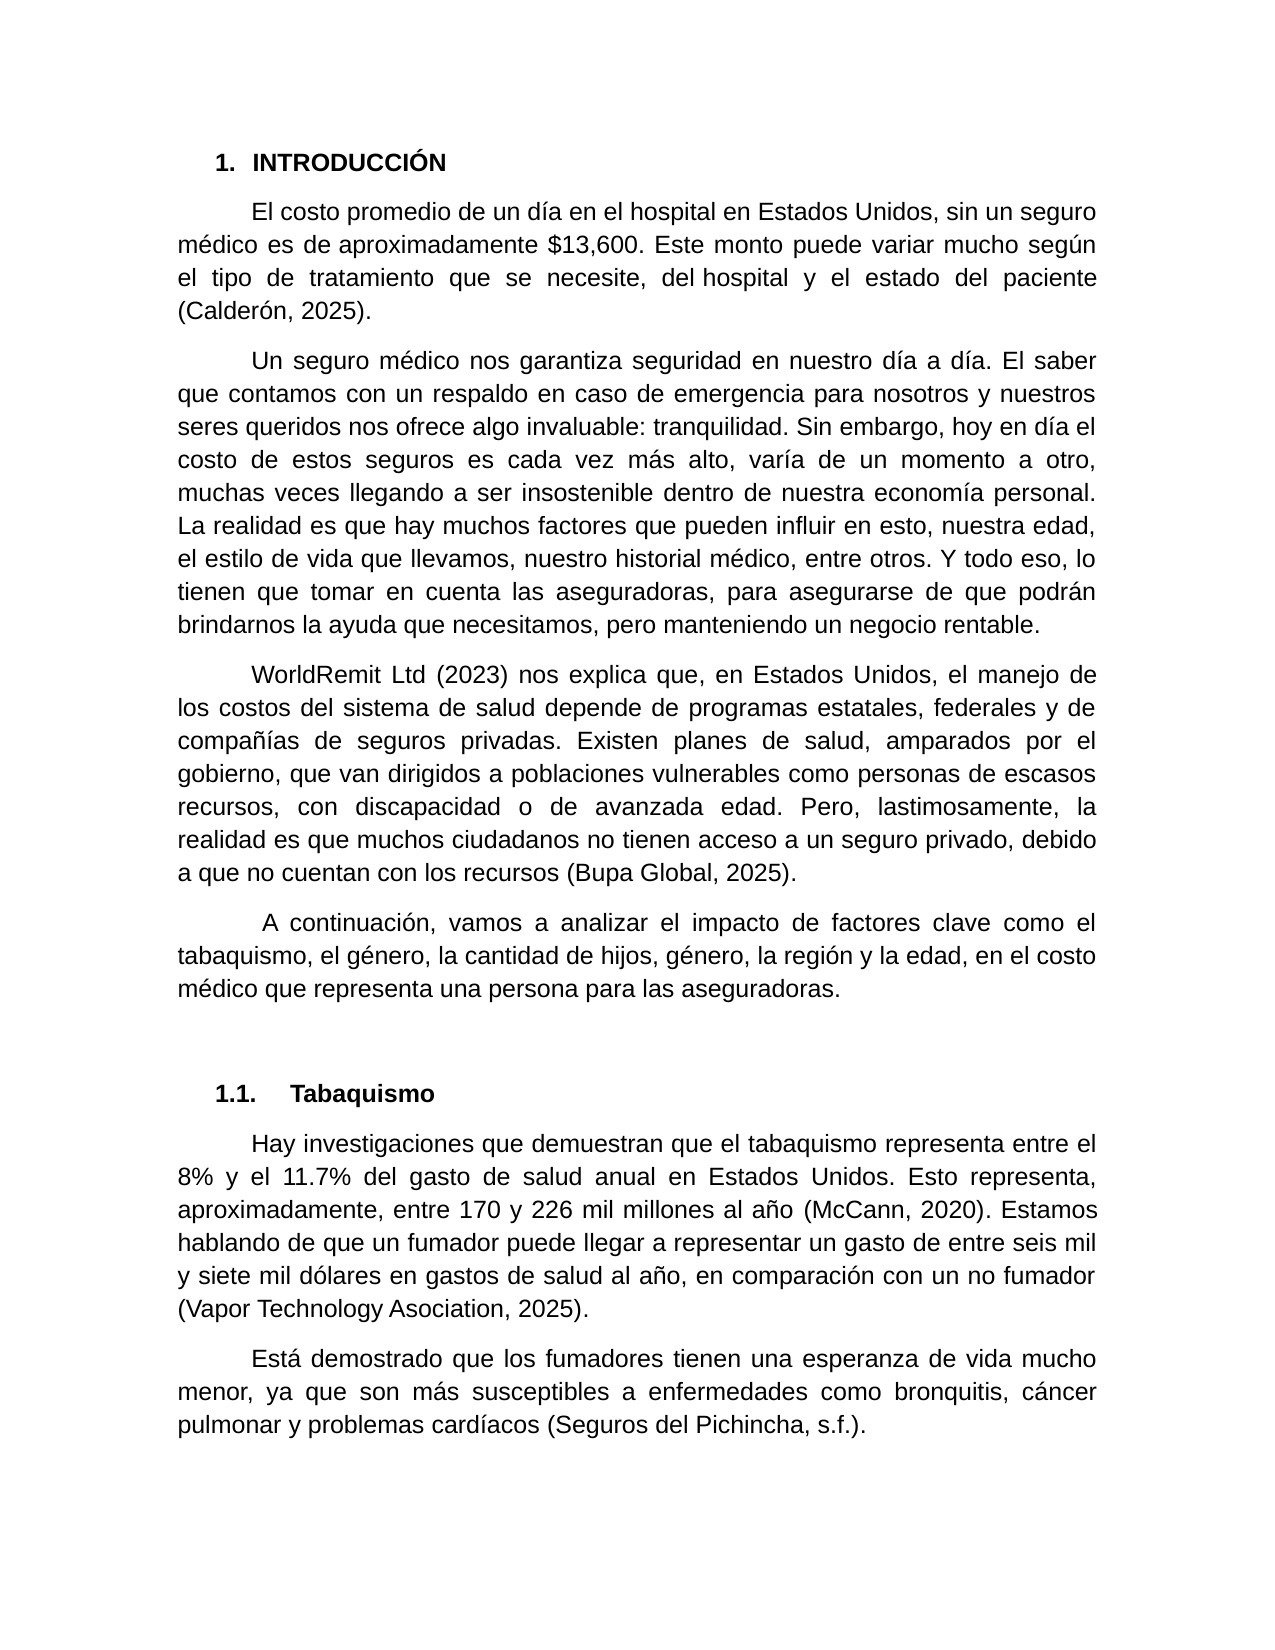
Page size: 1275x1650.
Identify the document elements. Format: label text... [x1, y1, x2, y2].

text El costo promedio de un día en el hospital en Estados Unidos, sin un seguro médico es de aproximadamente $13,600. Este monto puede variar mucho según el tipo de tratamiento que se necesite, del hospital y el estado del paciente . [177, 197, 1098, 325]
text Hay investigaciones que demuestran que el tabaquismo representa entre el 8% y el 11.7% del gasto de salud anual en Estados Unidos. Esto representa, aproximadamente, entre 170 y 226 mil millones al año . Estamos hablando de que un fumador puede llegar a representar un gasto de entre seis mil y siete mil dólares en gastos de salud al año, en comparación con un no fumador . [177, 1129, 1098, 1323]
list INTRODUCCIÓN [215, 148, 1098, 176]
list Tabaquismo [215, 1079, 1098, 1108]
text Un seguro médico nos garantiza seguridad en nuestro día a día. El saber que contamos con un respaldo en caso de emergencia para nosotros y nuestros seres queridos nos ofrece algo invaluable: tranquilidad. Sin embargo, hoy en día el costo de estos seguros es cada vez más alto, varía de un momento a otro, muchas veces llegando a ser insostenible dentro de nuestra economía personal. La realidad es que hay muchos factores que pueden influir en esto, nuestra edad, el estilo de vida que llevamos, nuestro historial médico, entre otros. Y todo eso, lo tienen que tomar en cuenta las aseguradoras, para asegurarse de que podrán brindarnos la ayuda que necesitamos, pero manteniendo un negocio rentable. [177, 346, 1098, 639]
text A continuación, vamos a analizar el impacto de factores clave como el tabaquismo, el género, la cantidad de hijos, género, la región y la edad, en el costo médico que representa una persona para las aseguradoras. [177, 908, 1098, 1002]
text Está demostrado que los fumadores tienen una esperanza de vida mucho menor, ya que son más susceptibles a enfermedades como bronquitis, cáncer pulmonar y problemas cardíacos. [177, 1344, 1098, 1438]
text WorldRemit Ltd nos explica que, en Estados Unidos, el manejo de los costos del sistema de salud depende de programas estatales, federales y de compañías de seguros privadas. Existen planes de salud, amparados por el gobierno, que van dirigidos a poblaciones vulnerables como personas de escasos recursos, con discapacidad o de avanzada edad. Pero, lastimosamente, la realidad es que muchos ciudadanos no tienen acceso a un seguro privado, debido a que no cuentan con los recursos . [177, 660, 1098, 887]
